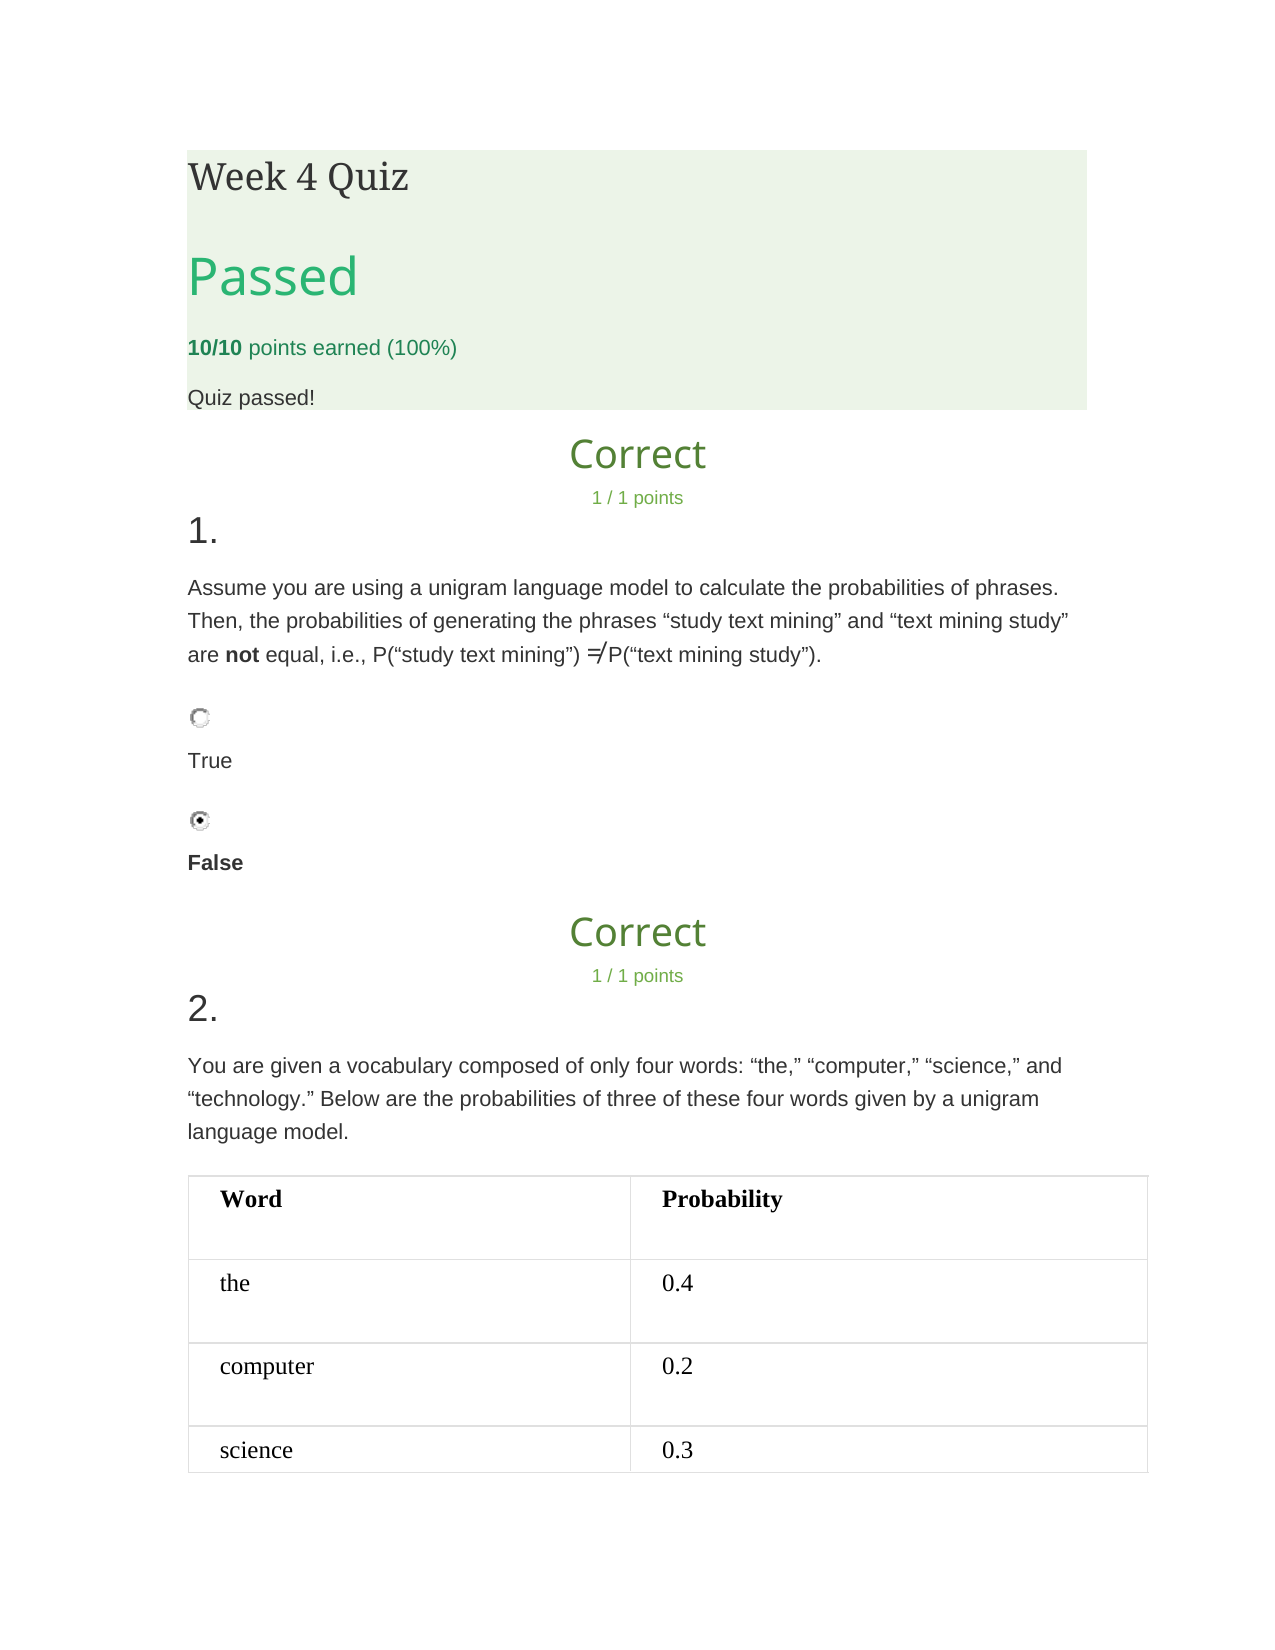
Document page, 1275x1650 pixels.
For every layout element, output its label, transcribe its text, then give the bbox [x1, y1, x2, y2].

table_cell computer [189, 1344, 630, 1425]
text Quiz passed! [187, 377, 1087, 410]
text Passed [187, 240, 1087, 311]
table_header Probability [631, 1177, 1147, 1258]
text 1 / 1 points [187, 958, 1087, 987]
text 10/10 points earned (100%) [187, 328, 1087, 361]
text False [187, 843, 1087, 875]
text 1. [187, 509, 1087, 552]
table_cell 0.3 [631, 1427, 1147, 1471]
text True [187, 740, 1087, 773]
table_header Word [189, 1177, 630, 1258]
text Correct [187, 427, 1087, 481]
table_cell 0.4 [631, 1260, 1147, 1342]
text Assume you are using a unigram language model to calculate the probabilities of phrases. Then, the probabilities of generating the phrases “study text mining” and “text mining study” are not equal, i.e., P(“study text mining”) ≠ P(“text mining study”). [187, 567, 1087, 670]
subtitle Week 4 Quiz [187, 150, 1087, 201]
table_cell science [189, 1427, 630, 1471]
text Correct [187, 904, 1087, 958]
table_cell the [189, 1260, 630, 1342]
text 1 / 1 points [187, 481, 1087, 509]
text 2. [187, 987, 1087, 1030]
table_cell 0.2 [631, 1344, 1147, 1425]
text You are given a vocabulary composed of only four words: “the,” “computer,” “science,” and “technology.” Below are the probabilities of three of these four words given by a unigram language model. [187, 1045, 1087, 1144]
